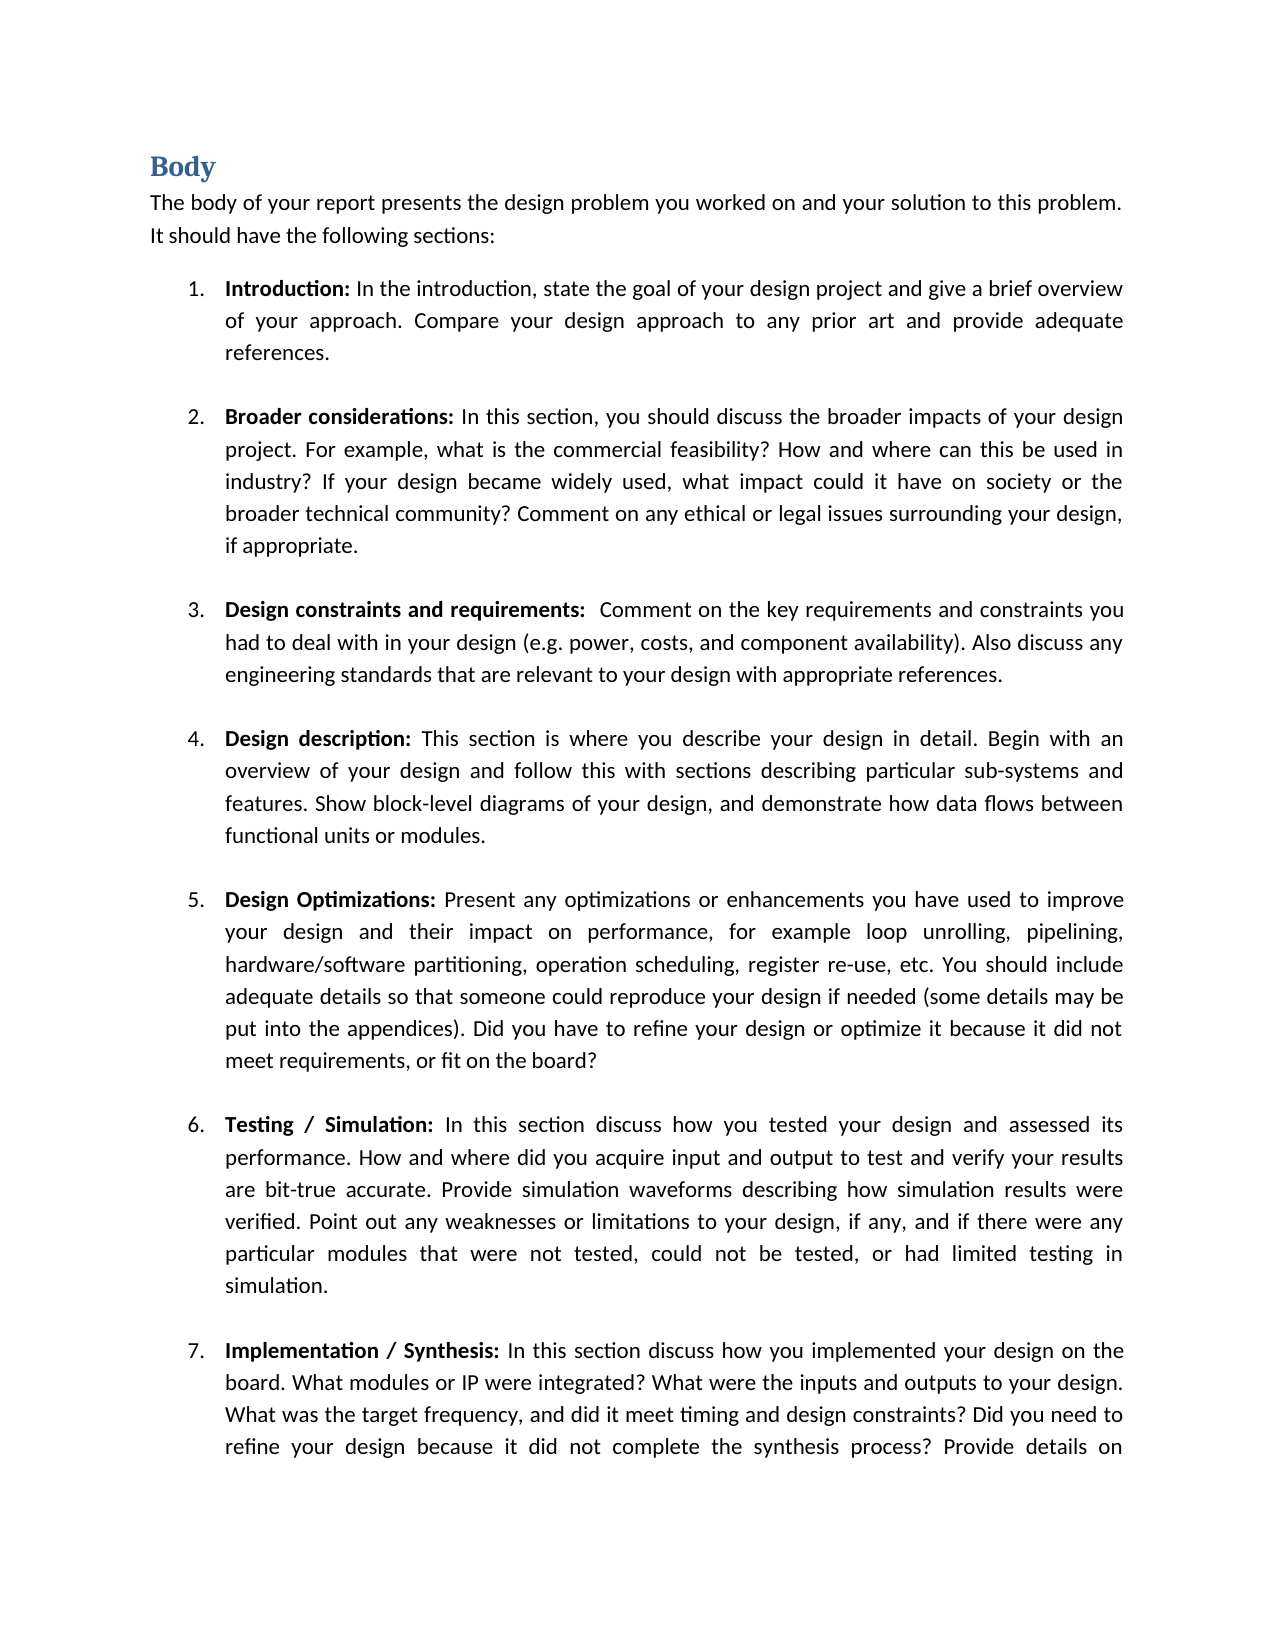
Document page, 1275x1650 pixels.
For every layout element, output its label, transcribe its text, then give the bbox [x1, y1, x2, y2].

text The body of your report presents the design problem you worked on and your solution to this problem. It should have the following sections: [150, 188, 1125, 249]
list Testing / Simulation: In this section discuss how you tested your design and assessed its performance. How and where did you acquire input and output to test and verify your results are bit-true accurate. Provide simulation waveforms describing how simulation results were verified. Point out any weaknesses or limitations to your design, if any, and if there were any particular modules that were not tested, could not be tested, or had limited testing in simulation. [187, 1111, 1125, 1299]
list Introduction: In the introduction, state the goal of your design project and give a brief overview of your approach. Compare your design approach to any prior art and provide adequate references. [187, 274, 1125, 366]
list Design constraints and requirements: Comment on the key requirements and constraints you had to deal with in your design (e.g. power, costs, and component availability). Also discuss any engineering standards that are relevant to your design with appropriate references. [187, 596, 1125, 688]
list Design Optimizations: Present any optimizations or enhancements you have used to improve your design and their impact on performance, for example loop unrolling, pipelining, hardware/software partitioning, operation scheduling, register re-use, etc. You should include adequate details so that someone could reproduce your design if needed (some details may be put into the appendices). Did you have to refine your design or optimize it because it did not meet requirements, or fit on the board? [187, 885, 1125, 1074]
subtitle Body [150, 150, 1125, 183]
list Design description: This section is where you describe your design in detail. Begin with an overview of your design and follow this with sections describing particular sub-systems and features. Show block-level diagrams of your design, and demonstrate how data flows between functional units or modules. [187, 724, 1125, 849]
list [187, 1336, 1125, 1461]
list Broader considerations: In this section, you should discuss the broader impacts of your design project. For example, what is the commercial feasibility? How and where can this be used in industry? If your design became widely used, what impact could it have on society or the broader technical community? Comment on any ethical or legal issues surrounding your design, if appropriate. [187, 402, 1125, 559]
